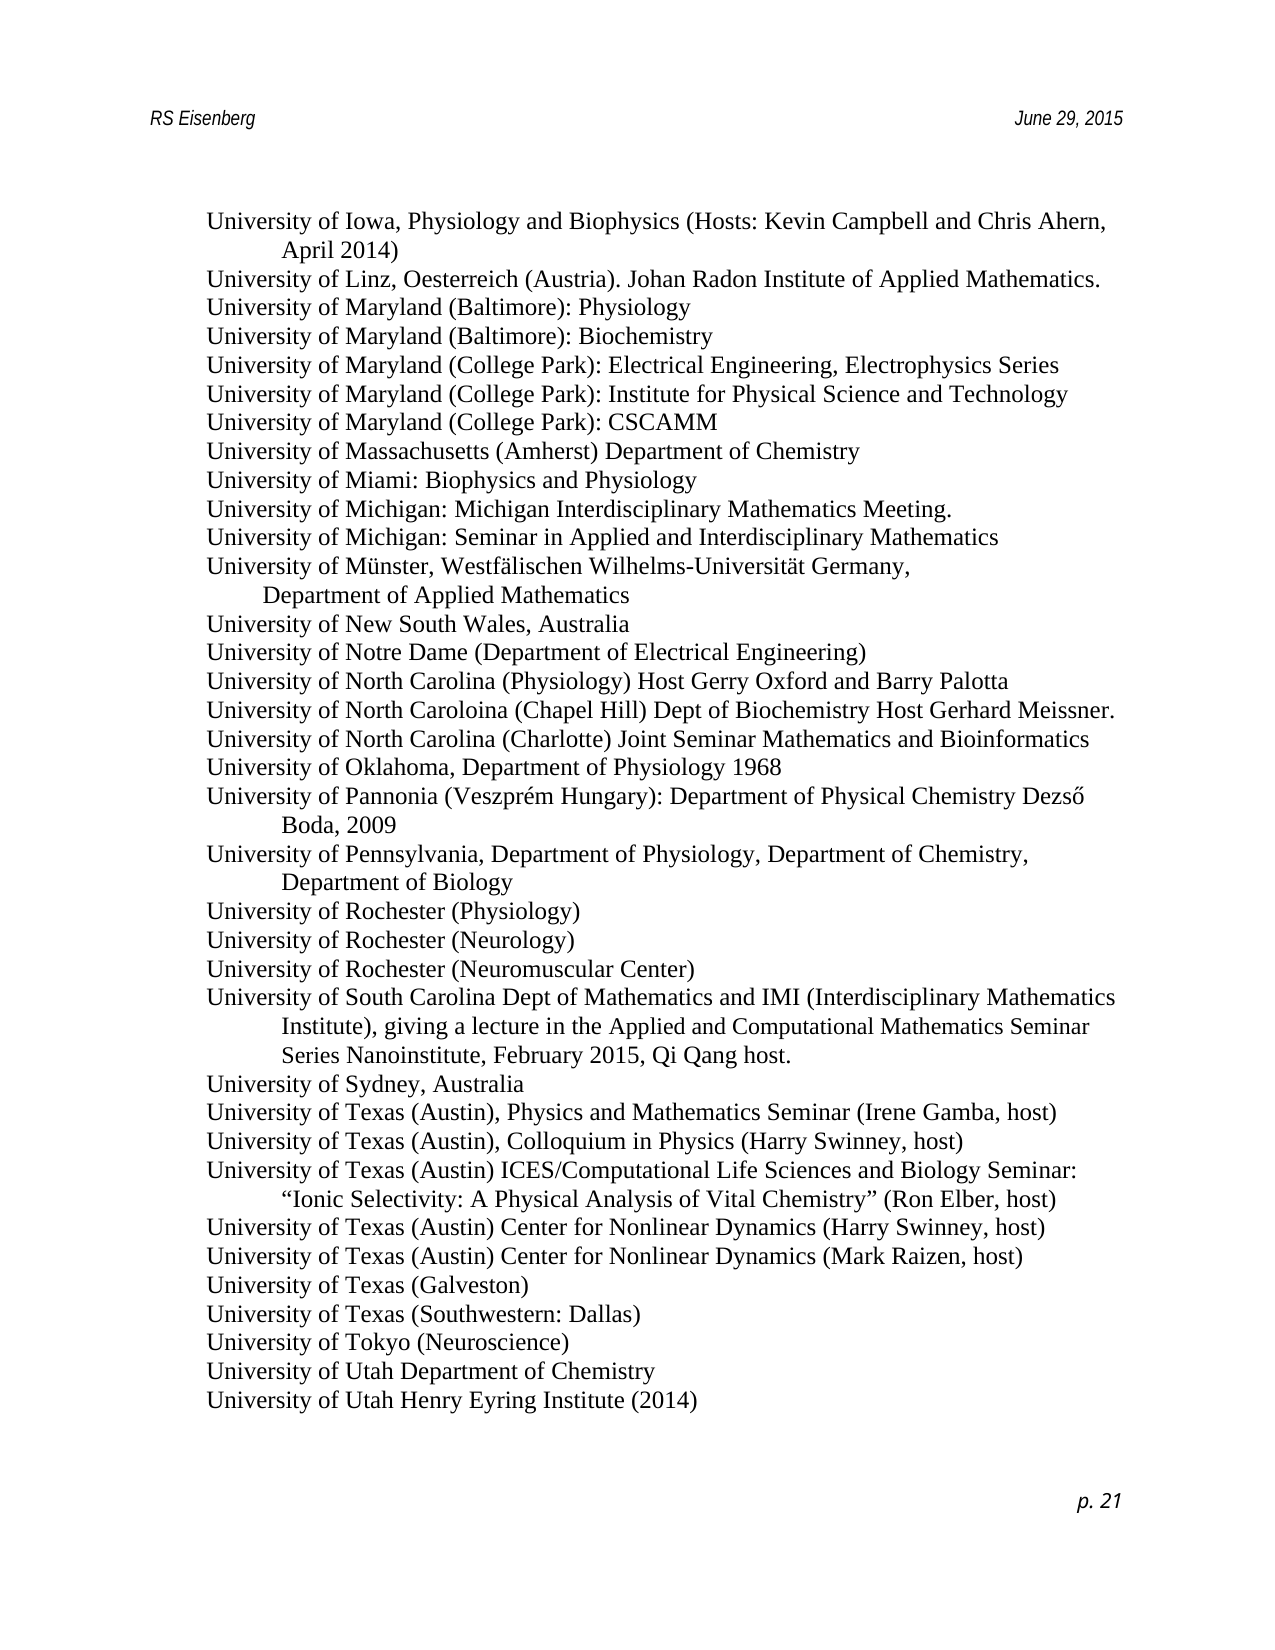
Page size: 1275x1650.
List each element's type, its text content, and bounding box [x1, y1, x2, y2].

text University of Michigan: Seminar in Applied and Interdisciplinary Mathematics [206, 522, 1125, 551]
text University of Linz, Oesterreich (Austria). Johan Radon Institute of Applied Mathematics. [206, 264, 1125, 292]
text University of Texas (Austin) Center for Nonlinear Dynamics (Harry Swinney, host) [206, 1212, 1125, 1241]
text University of Tokyo (Neuroscience) [206, 1327, 1125, 1356]
text University of Notre Dame (Department of Electrical Engineering) [206, 637, 1125, 666]
text University of Massachusetts (Amherst) Department of Chemistry [206, 436, 1125, 465]
text University of Miami: Biophysics and Physiology [206, 465, 1125, 494]
text University of Texas (Austin) ICES/Computational Life Sciences and Biology Seminar: “Ionic Selectivity: A Physical Analysis of Vital Chemistry” (Ron Elber, host) [206, 1155, 1125, 1212]
text University of Pannonia (Veszprém Hungary): Department of Physical Chemistry Dezső Boda, 2009 [206, 781, 1125, 839]
text University of New South Wales, Australia [206, 609, 1125, 637]
text University of Utah Department of Chemistry [206, 1356, 1125, 1385]
text University of Pennsylvania, Department of Physiology, Department of Chemistry, Department of Biology [206, 839, 1125, 896]
text University of Münster, Westfälischen Wilhelms-Universität Germany, [206, 551, 1125, 580]
text University of Oklahoma, Department of Physiology 1968 [206, 752, 1125, 781]
text University of Rochester (Physiology) [206, 896, 1125, 925]
text University of North Carolina (Physiology) Host Gerry Oxford and Barry Palotta [206, 666, 1125, 695]
text University of Maryland (Baltimore): Biochemistry [206, 321, 1125, 350]
text University of South Carolina Dept of Mathematics and IMI (Interdisciplinary Mathematics Institute), giving a lecture in the Applied and Computational Mathematics Seminar Series Nanoinstitute, February 2015, Qi Qang host. [206, 982, 1125, 1069]
text University of North Carolina (Charlotte) Joint Seminar Mathematics and Bioinformatics [206, 724, 1125, 752]
text Department of Applied Mathematics [206, 580, 1125, 609]
text University of Texas (Galveston) [206, 1270, 1125, 1299]
text University of Iowa, Physiology and Biophysics (Hosts: Kevin Campbell and Chris Ahern, April 2014) [206, 206, 1125, 264]
text University of Texas (Austin) Center for Nonlinear Dynamics (Mark Raizen, host) [206, 1241, 1125, 1270]
text University of Texas (Austin), Physics and Mathematics Seminar (Irene Gamba, host) [206, 1097, 1125, 1126]
text University of Maryland (Baltimore): Physiology [206, 292, 1125, 321]
text University of Utah Henry Eyring Institute (2014) [206, 1385, 1125, 1414]
text University of Maryland (College Park): CSCAMM [206, 407, 1125, 436]
text University of Sydney, Australia [206, 1069, 1125, 1097]
text University of Rochester (Neuromuscular Center) [206, 954, 1125, 982]
text University of Texas (Austin), Colloquium in Physics (Harry Swinney, host) [206, 1126, 1125, 1155]
text University of Maryland (College Park): Institute for Physical Science and Technology [206, 379, 1125, 407]
text University of Rochester (Neurology) [206, 925, 1125, 954]
text University of Maryland (College Park): Electrical Engineering, Electrophysics Series [206, 350, 1125, 379]
text University of Texas (Southwestern: Dallas) [206, 1299, 1125, 1327]
text University of Michigan: Michigan Interdisciplinary Mathematics Meeting. [206, 494, 1125, 522]
text University of North Caroloina (Chapel Hill) Dept of Biochemistry Host Gerhard Meissner. [206, 695, 1125, 724]
